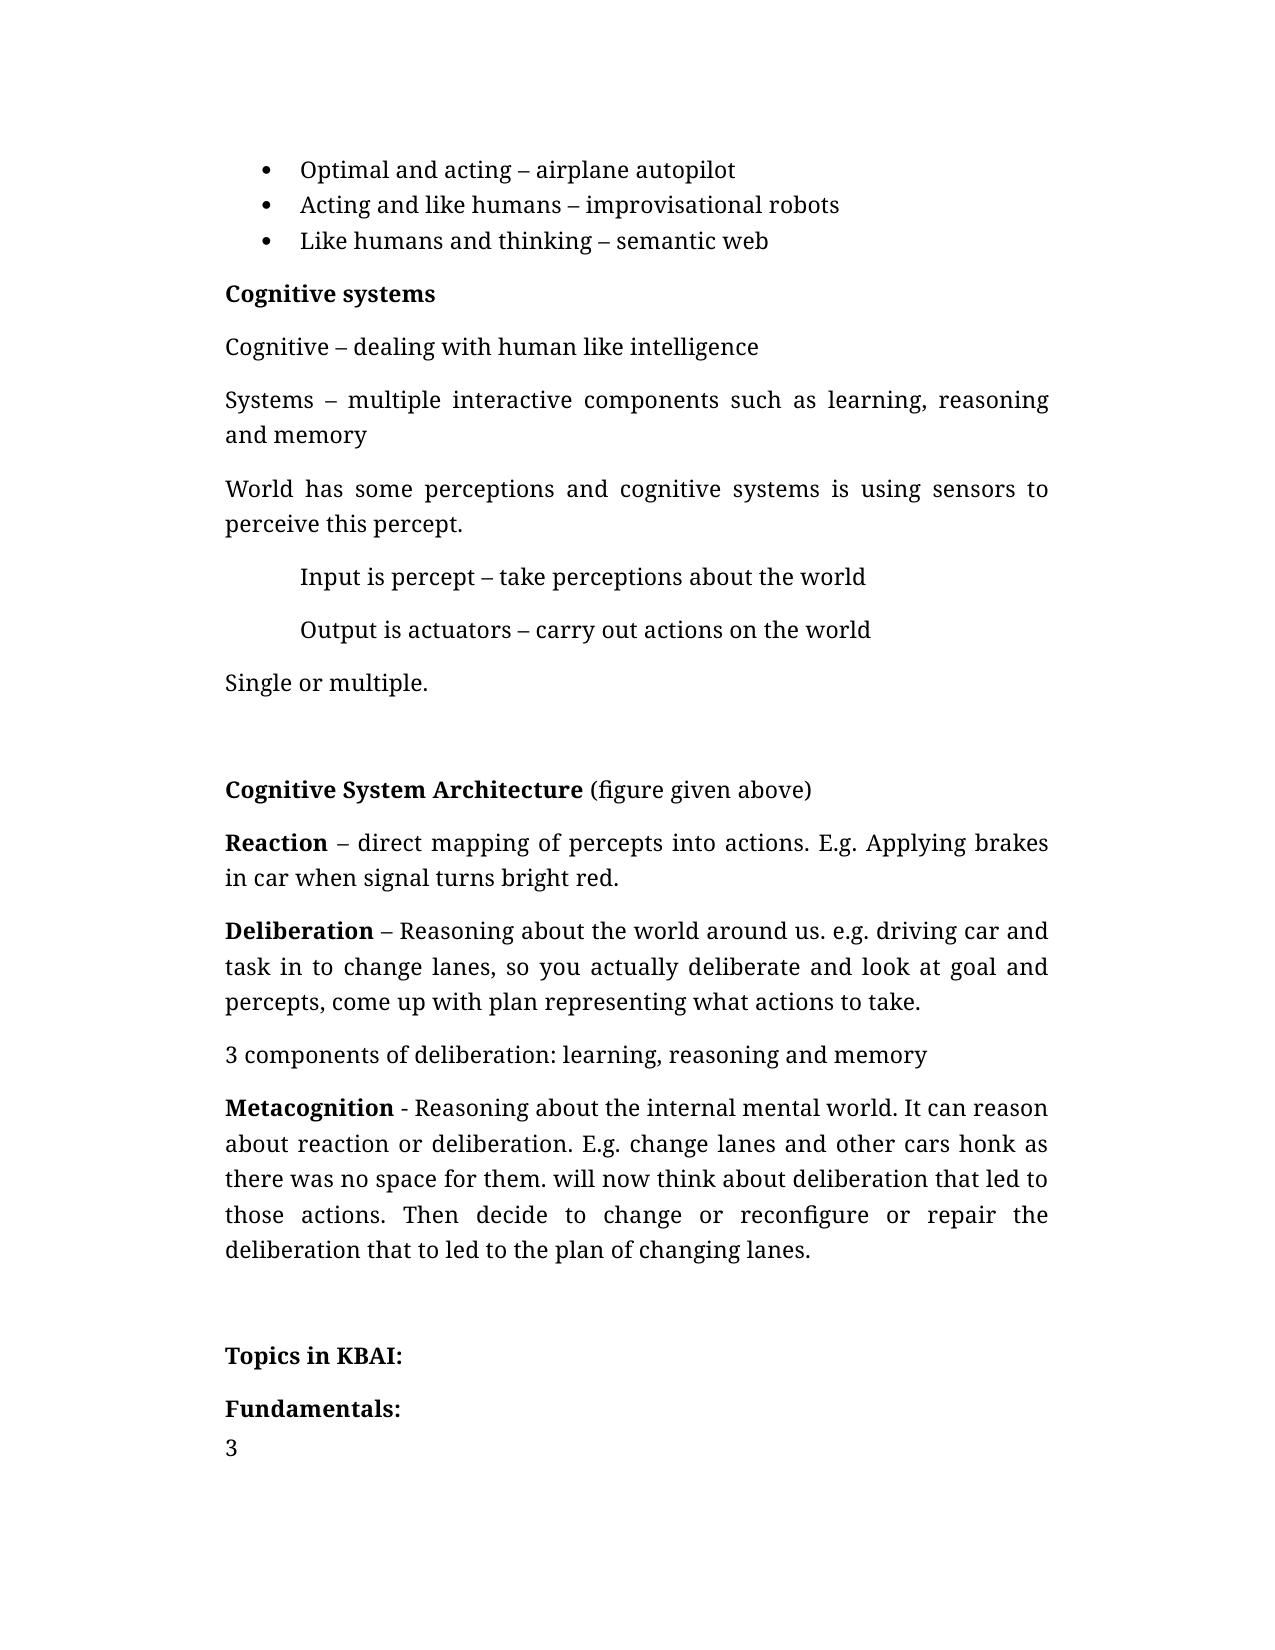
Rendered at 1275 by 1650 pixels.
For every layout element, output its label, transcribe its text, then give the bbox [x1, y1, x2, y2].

text Metacognition - Reasoning about the internal mental world. It can reason about reaction or deliberation. E.g. change lanes and other cars honk as there was no space for them. will now think about deliberation that led to those actions. Then decide to change or reconfigure or repair the deliberation that to led to the plan of changing lanes. [225, 1088, 1050, 1266]
text Output is actuators – carry out actions on the world [225, 610, 1050, 646]
text Deliberation – Reasoning about the world around us. e.g. driving car and task in to change lanes, so you actually deliberate and look at goal and percepts, come up with plan representing what actions to take. [225, 911, 1050, 1018]
text Fundamentals: [225, 1389, 1050, 1425]
text Input is percept – take perceptions about the world [225, 557, 1050, 593]
text Single or multiple. [225, 663, 1050, 699]
text Topics in KBAI: [225, 1336, 1050, 1372]
text Cognitive – dealing with human like intelligence [225, 327, 1050, 362]
text 3 components of deliberation: learning, reasoning and memory [225, 1035, 1050, 1071]
text Systems – multiple interactive components such as learning, reasoning and memory [225, 380, 1050, 451]
text Reaction – direct mapping of percepts into actions. E.g. Applying brakes in car when signal turns bright red. [225, 823, 1050, 894]
text Cognitive System Architecture (figure given above) [225, 770, 1050, 805]
list Optimal and acting – airplane autopilot [262, 150, 1050, 185]
text Cognitive systems [225, 274, 1050, 309]
text World has some perceptions and cognitive systems is using sensors to perceive this percept. [225, 469, 1050, 539]
list Acting and like humans – improvisational robots [262, 185, 1050, 221]
list Like humans and thinking – semantic web [262, 221, 1050, 256]
